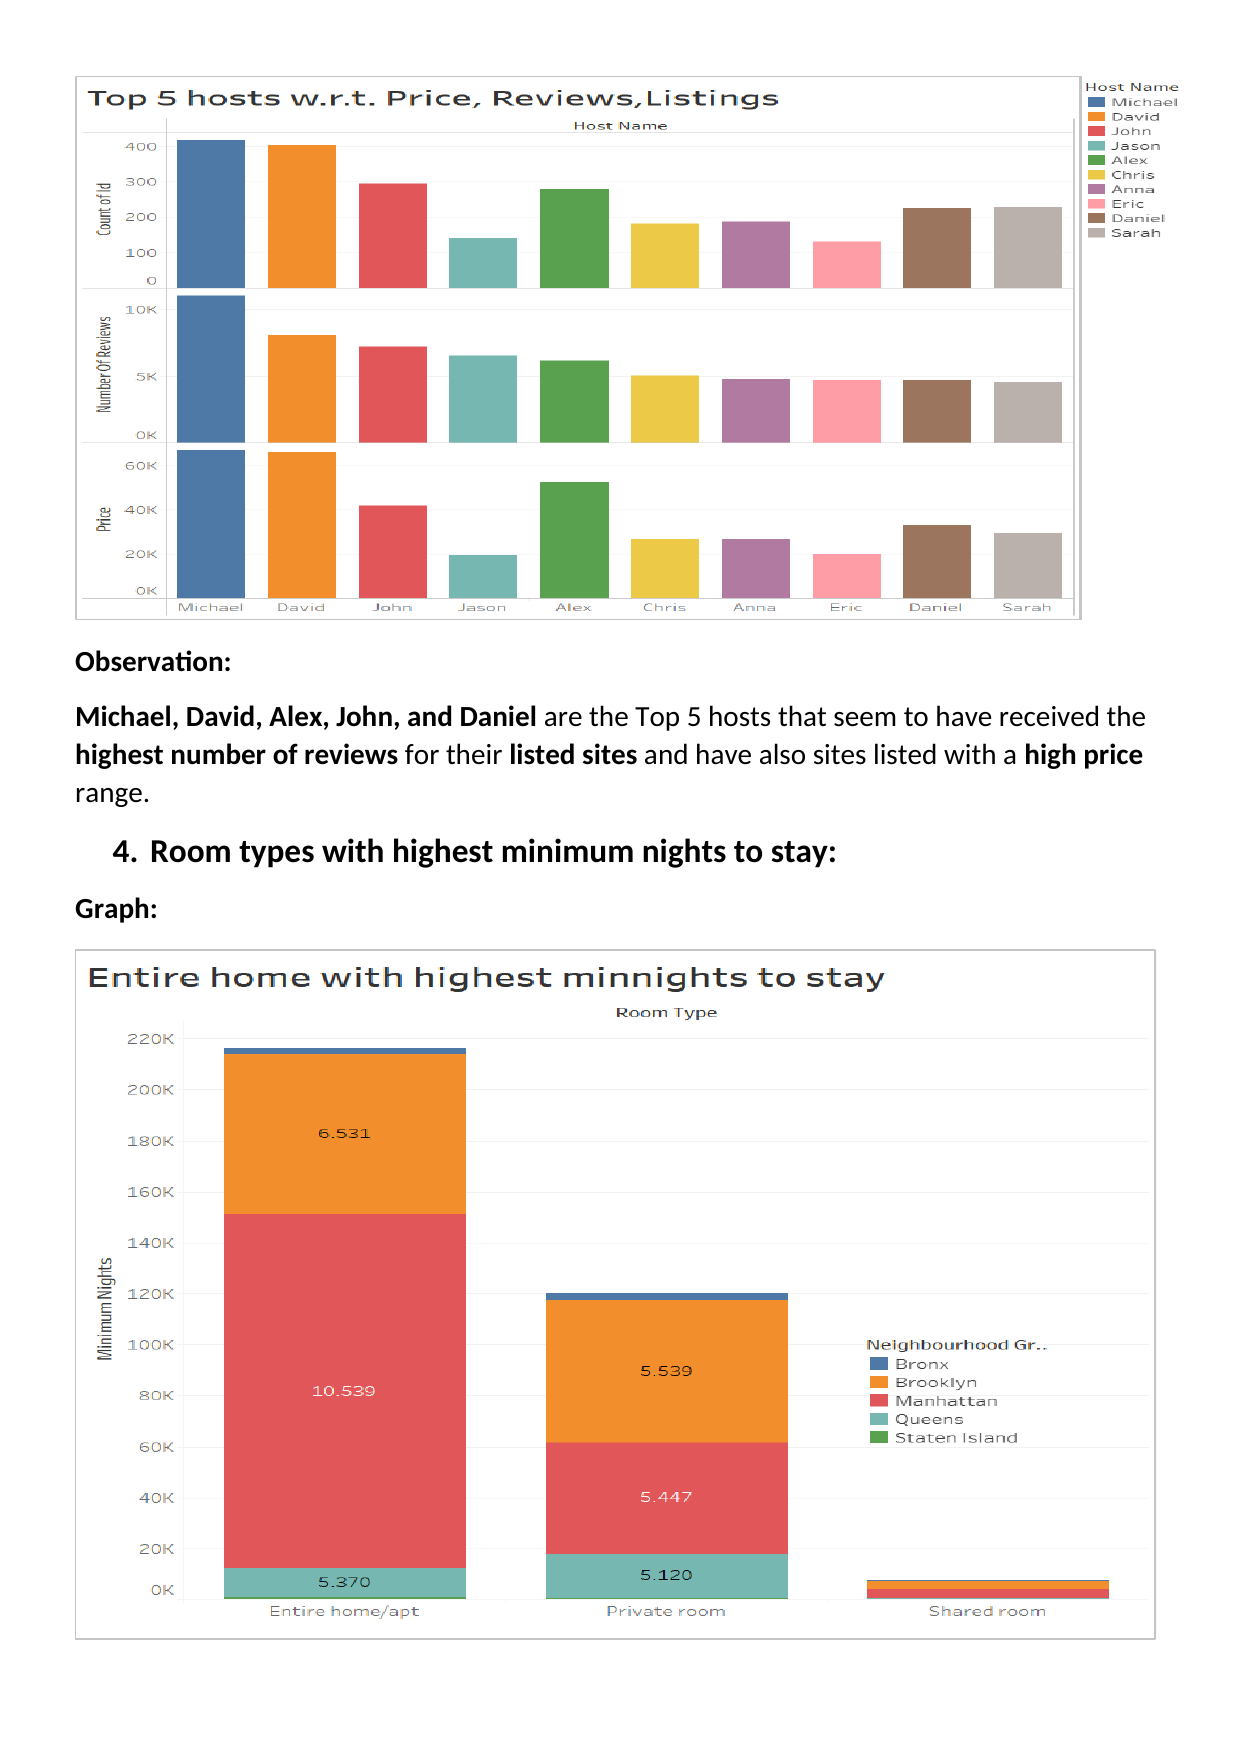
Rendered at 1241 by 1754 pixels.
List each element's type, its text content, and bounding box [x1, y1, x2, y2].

text Observation: [75, 643, 1165, 678]
list Room types with highest minimum nights to stay: [112, 830, 1165, 870]
picture [75, 75, 1187, 624]
picture [75, 945, 1157, 1641]
text Graph: [75, 890, 1165, 926]
text Michael, David, Alex, John, and Daniel are the Top 5 hosts that seem to have received the highest number of reviews for their listed sites and have also sites listed with a high price range. [75, 698, 1165, 810]
